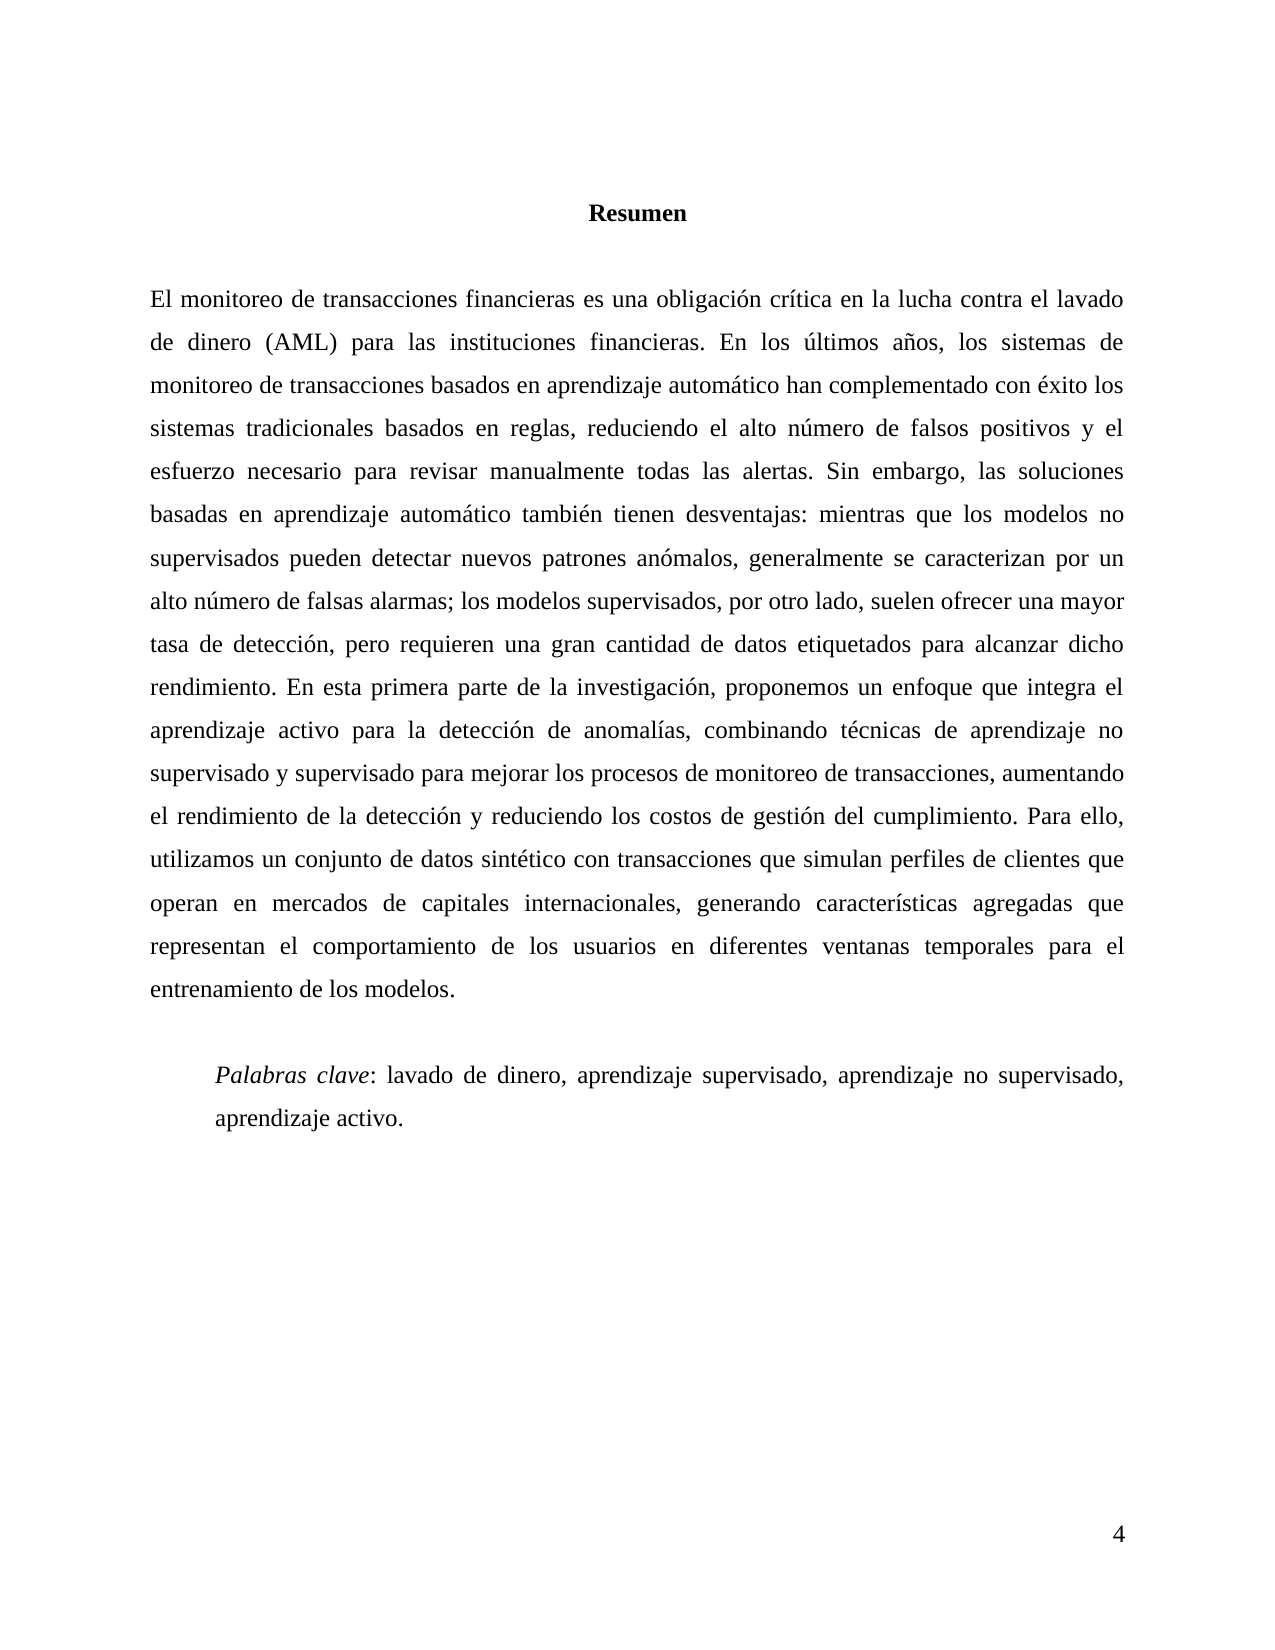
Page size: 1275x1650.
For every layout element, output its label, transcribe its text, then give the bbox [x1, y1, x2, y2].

text Palabras clave: lavado de dinero, aprendizaje supervisado, aprendizaje no supervisado, aprendizaje activo. [215, 1060, 1125, 1132]
text El monitoreo de transacciones financieras es una obligación crítica en la lucha contra el lavado de dinero (AML) para las instituciones financieras. En los últimos años, los sistemas de monitoreo de transacciones basados en aprendizaje automático han complementado con éxito los sistemas tradicionales basados en reglas, reduciendo el alto número de falsos positivos y el esfuerzo necesario para revisar manualmente todas las alertas. Sin embargo, las soluciones basadas en aprendizaje automático también tienen desventajas: mientras que los modelos no supervisados pueden detectar nuevos patrones anómalos, generalmente se caracterizan por un alto número de falsas alarmas; los modelos supervisados, por otro lado, suelen ofrecer una mayor tasa de detección, pero requieren una gran cantidad de datos etiquetados para alcanzar dicho rendimiento. En esta primera parte de la investigación, proponemos un enfoque que integra el aprendizaje activo para la detección de anomalías, combinando técnicas de aprendizaje no supervisado y supervisado para mejorar los procesos de monitoreo de transacciones, aumentando el rendimiento de la detección y reduciendo los costos de gestión del cumplimiento. Para ello, utilizamos un conjunto de datos sintético con transacciones que simulan perfiles de clientes que operan en mercados de capitales internacionales, generando características agregadas que representan el comportamiento de los usuarios en diferentes ventanas temporales para el entrenamiento de los modelos. [150, 284, 1125, 1003]
subtitle Resumen [150, 198, 1125, 226]
